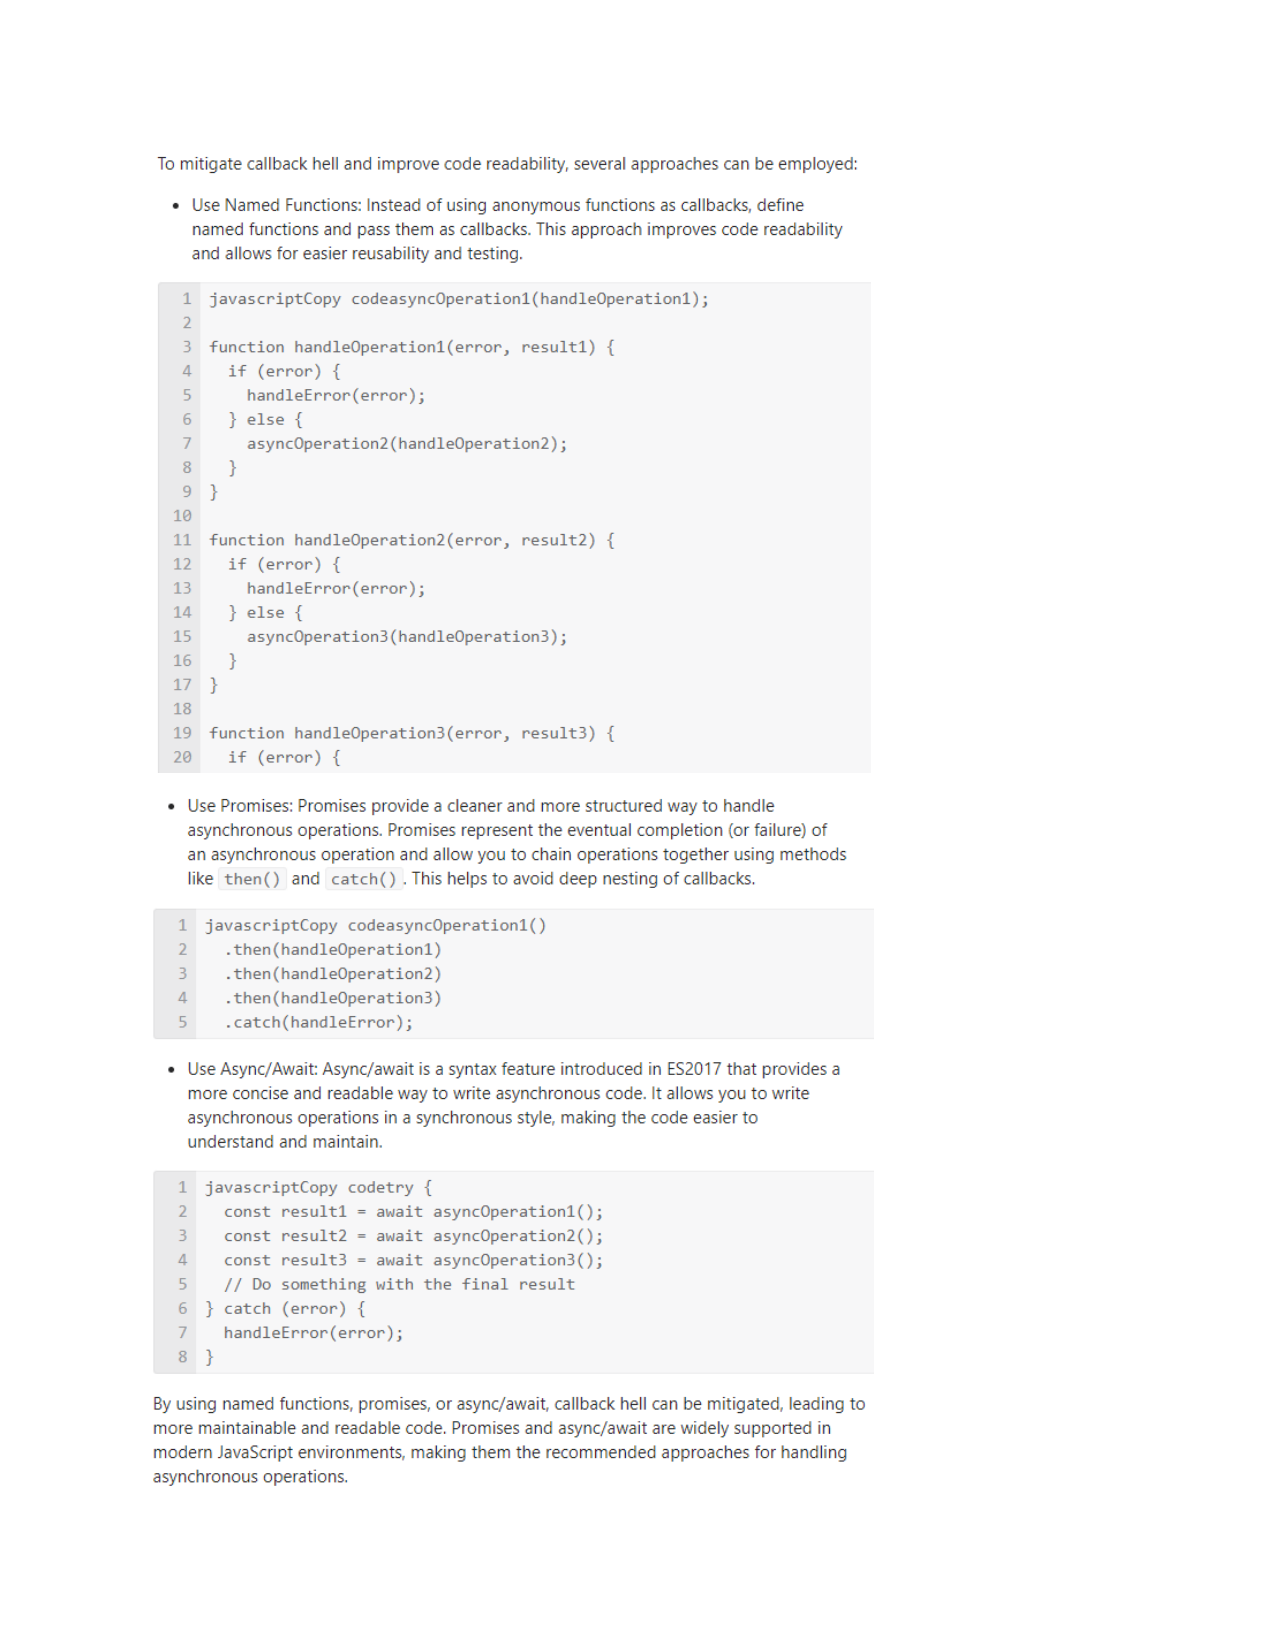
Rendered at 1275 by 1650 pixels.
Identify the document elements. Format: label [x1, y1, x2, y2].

picture [150, 791, 874, 1494]
picture [150, 150, 871, 773]
